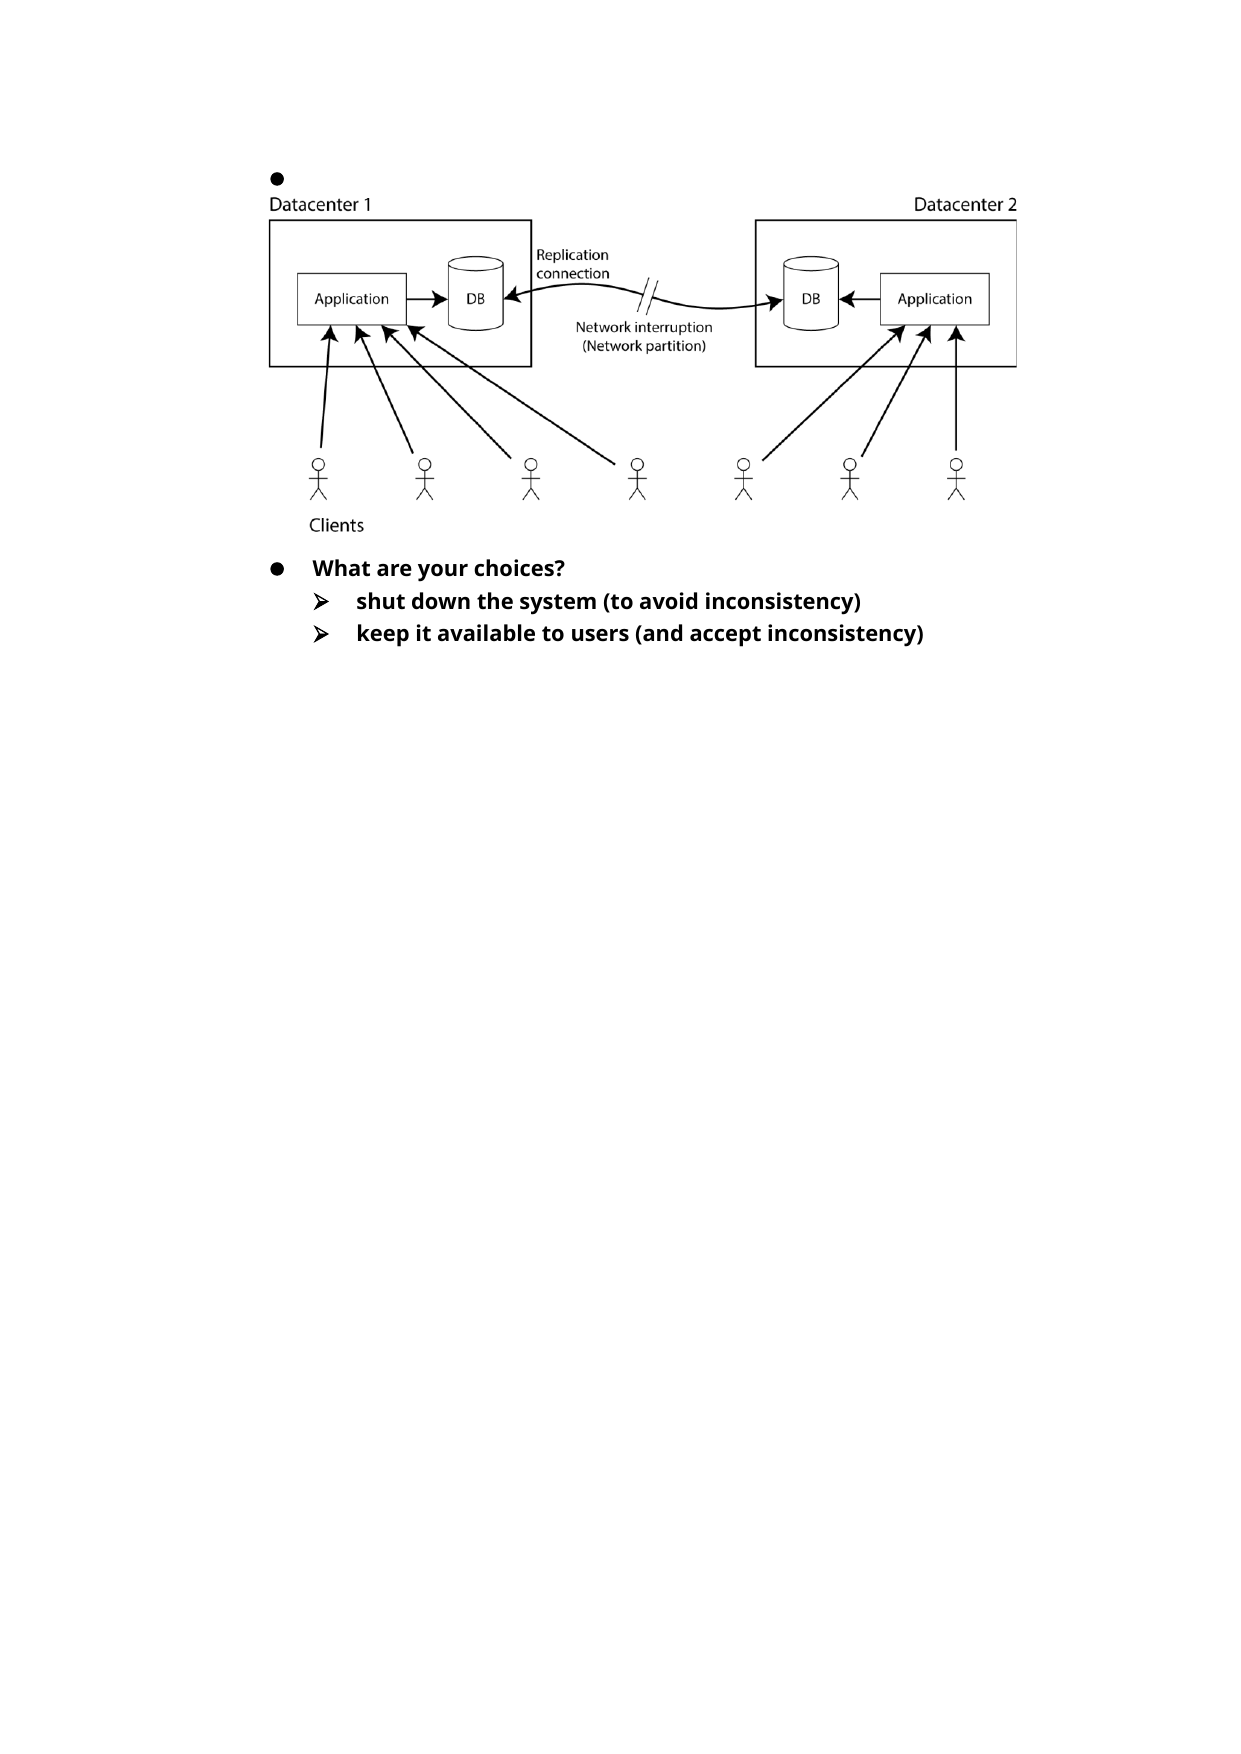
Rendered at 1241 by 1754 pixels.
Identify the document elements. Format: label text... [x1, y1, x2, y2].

list keep it available to users (and accept inconsistency) [312, 617, 1053, 649]
list What are your choices? [269, 552, 1053, 584]
list shut down the system (to avoid inconsistency) [312, 584, 1053, 617]
